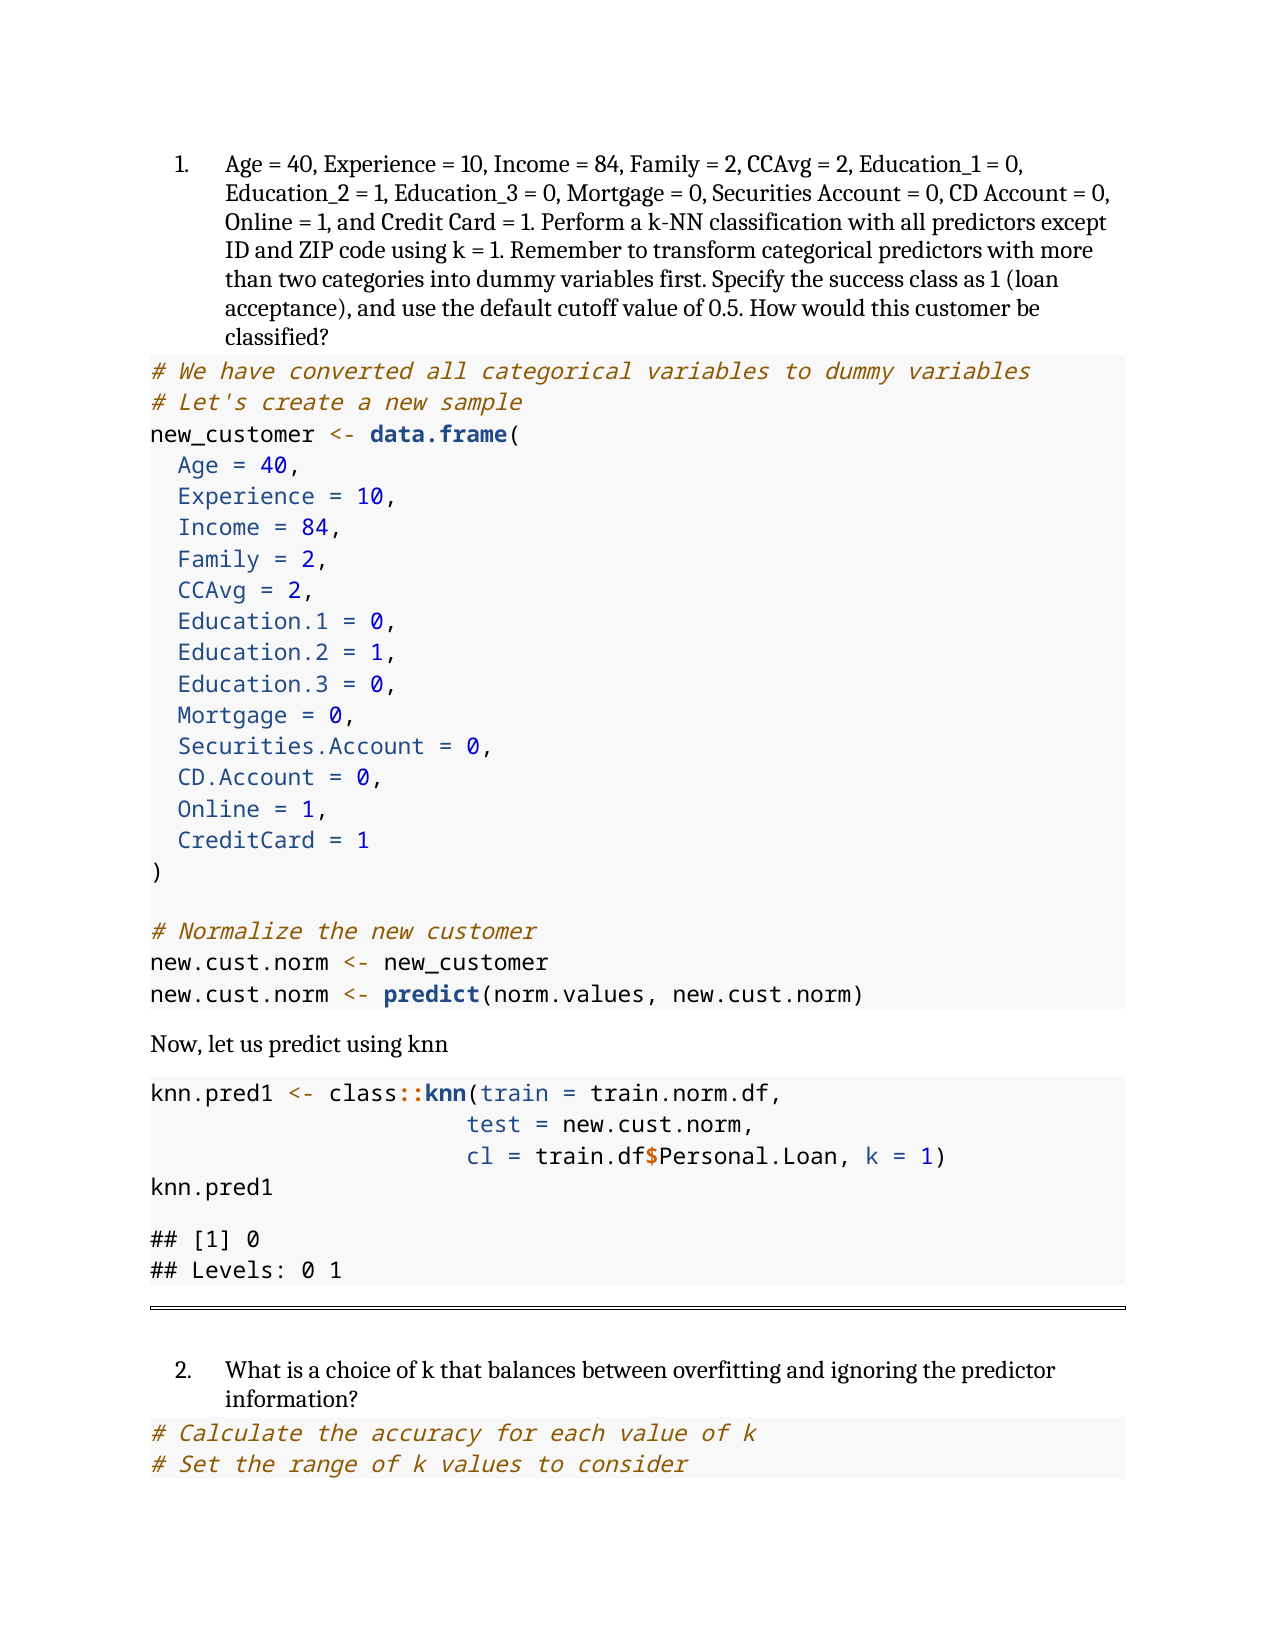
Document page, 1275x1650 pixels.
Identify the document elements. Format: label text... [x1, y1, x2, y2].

list What is a choice of k that balances between overfitting and ignoring the predictor information? [175, 1356, 1125, 1413]
text Now, let us predict using knn [150, 1029, 1125, 1058]
text ## [1] 0 ## Levels: 0 1 [150, 1223, 1125, 1285]
text # We have converted all categorical variables to dummy variables # Let's create a new sample new_customer <- data.frame( Age = 40, Experience = 10, Income = 84, Family = 2, CCAvg = 2, Education.1 = 0, Education.2 = 1, Education.3 = 0, Mortgage = 0, Securities.Account = 0, CD.Account = 0, Online = 1, CreditCard = 1 ) # Normalize the new customer new.cust.norm <- new_customer new.cust.norm <- predict(norm.values, new.cust.norm) [150, 355, 1125, 1009]
text knn.pred1 <- class::knn(train = train.norm.df, test = new.cust.norm, cl = train.df$Personal.Loan, k = 1) knn.pred1 [150, 1077, 1125, 1202]
list Age = 40, Experience = 10, Income = 84, Family = 2, CCAvg = 2, Education_1 = 0, Education_2 = 1, Education_3 = 0, Mortgage = 0, Securities Account = 0, CD Account = 0, Online = 1, and Credit Card = 1. Perform a k-NN classification with all predictors except ID and ZIP code using k = 1. Remember to transform categorical predictors with more than two categories into dummy variables first. Specify the success class as 1 (loan acceptance), and use the default cutoff value of 0.5. How would this customer be classified? [175, 150, 1125, 351]
